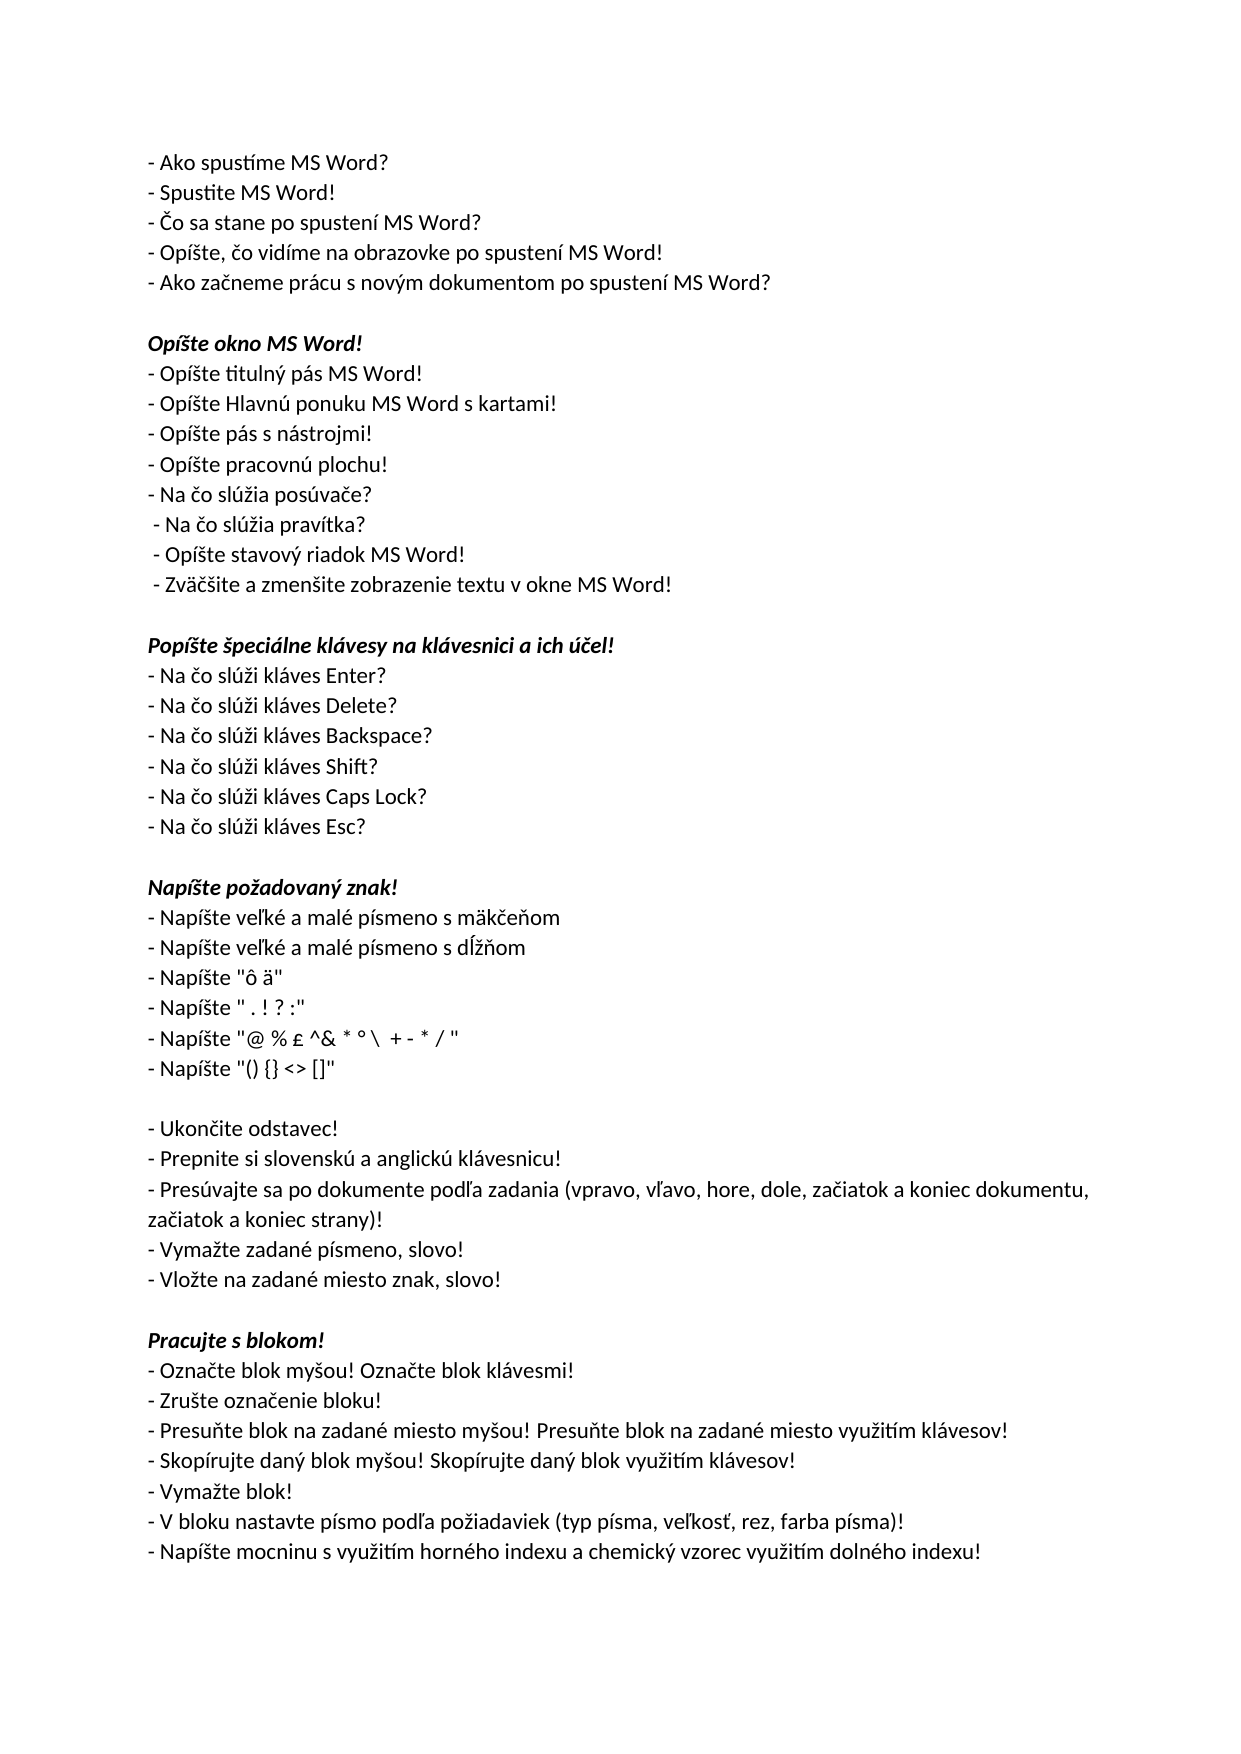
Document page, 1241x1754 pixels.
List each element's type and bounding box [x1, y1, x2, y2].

text [148, 148, 1093, 1595]
